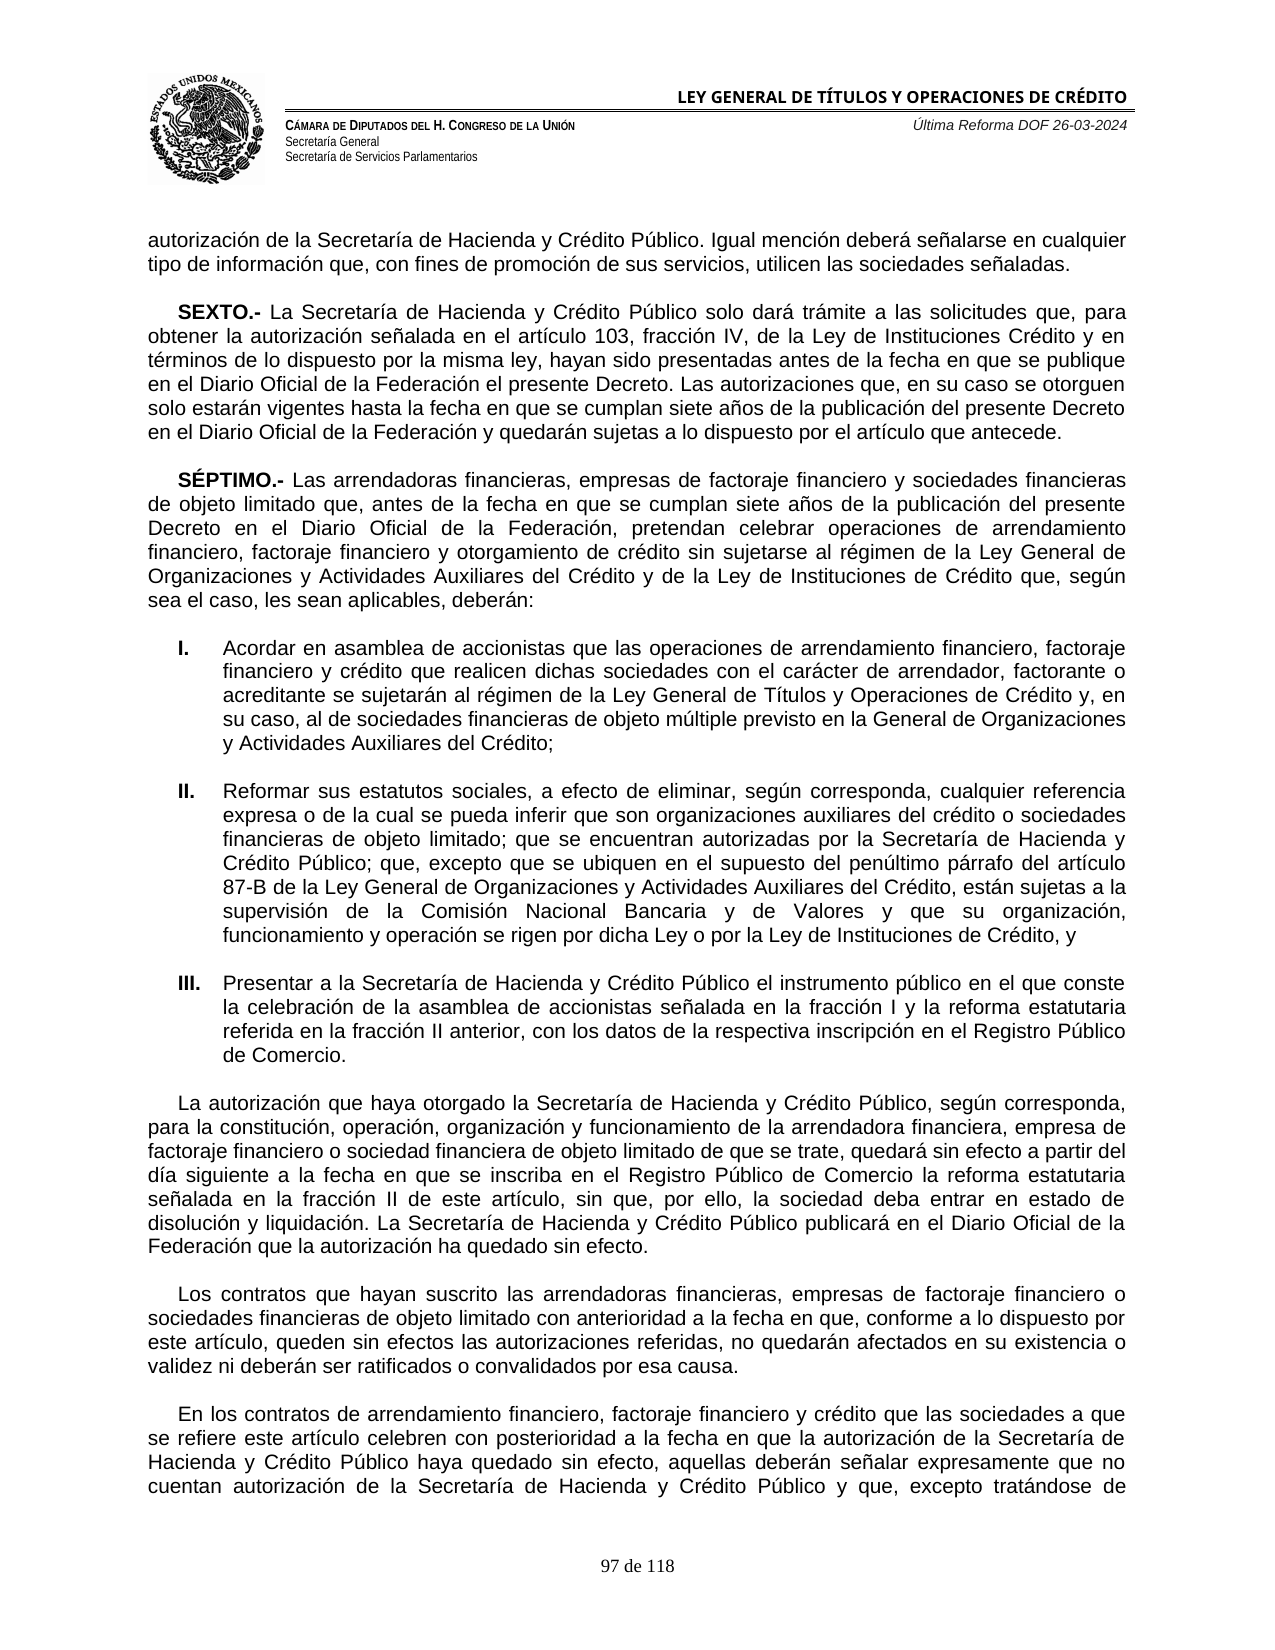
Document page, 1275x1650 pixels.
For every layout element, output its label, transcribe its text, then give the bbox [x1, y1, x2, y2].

text Los contratos que hayan suscrito las arrendadoras financieras, empresas de factoraje financiero o sociedades financieras de objeto limitado con anterioridad a la fecha en que, conforme a lo dispuesto por este artículo, queden sin efectos las autorizaciones referidas, no quedarán afectados en su existencia o validez ni deberán ser ratificados o convalidados por esa causa. [148, 1282, 1127, 1378]
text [148, 1402, 1127, 1498]
text SEXTO.- La Secretaría de Hacienda y Crédito Público solo dará trámite a las solicitudes que, para obtener la autorización señalada en el artículo 103, fracción IV, de la Ley de Instituciones Crédito y en términos de lo dispuesto por la misma ley, hayan sido presentadas antes de la fecha en que se publique en el Diario Oficial de la Federación el presente Decreto. Las autorizaciones que, en su caso se otorguen solo estarán vigentes hasta la fecha en que se cumplan siete años de la publicación del presente Decreto en el Diario Oficial de la Federación y quedarán sujetas a lo dispuesto por el artículo que antecede. [148, 300, 1127, 444]
text I. Acordar en asamblea de accionistas que las operaciones de arrendamiento financiero, factoraje financiero y crédito que realicen dichas sociedades con el carácter de arrendador, factorante o acreditante se sujetarán al régimen de la Ley General de Títulos y Operaciones de Crédito y, en su caso, al de sociedades financieras de objeto múltiple previsto en la General de Organizaciones y Actividades Auxiliares del Crédito; [178, 635, 1127, 755]
text III. Presentar a la Secretaría de Hacienda y Crédito Público el instrumento público en el que conste la celebración de la asamblea de accionistas señalada en la fracción I y la reforma estatutaria referida en la fracción II anterior, con los datos de la respectiva inscripción en el Registro Público de Comercio. [178, 971, 1127, 1067]
text La autorización que haya otorgado la Secretaría de Hacienda y Crédito Público, según corresponda, para la constitución, operación, organización y funcionamiento de la arrendadora financiera, empresa de factoraje financiero o sociedad financiera de objeto limitado de que se trate, quedará sin efecto a partir del día siguiente a la fecha en que se inscriba en el Registro Público de Comercio la reforma estatutaria señalada en la fracción II de este artículo, sin que, por ello, la sociedad deba entrar en estado de disolución y liquidación. La Secretaría de Hacienda y Crédito Público publicará en el Diario Oficial de la Federación que la autorización ha quedado sin efecto. [148, 1091, 1127, 1258]
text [148, 228, 1127, 276]
text II. Reformar sus estatutos sociales, a efecto de eliminar, según corresponda, cualquier referencia expresa o de la cual se pueda inferir que son organizaciones auxiliares del crédito o sociedades financieras de objeto limitado; que se encuentran autorizadas por la Secretaría de Hacienda y Crédito Público; que, excepto que se ubiquen en el supuesto del penúltimo párrafo del artículo 87-B de la Ley General de Organizaciones y Actividades Auxiliares del Crédito, están sujetas a la supervisión de la Comisión Nacional Bancaria y de Valores y que su organización, funcionamiento y operación se rigen por dicha Ley o por la Ley de Instituciones de Crédito, y [178, 779, 1127, 947]
text SÉPTIMO.- Las arrendadoras financieras, empresas de factoraje financiero y sociedades financieras de objeto limitado que, antes de la fecha en que se cumplan siete años de la publicación del presente Decreto en el Diario Oficial de la Federación, pretendan celebrar operaciones de arrendamiento financiero, factoraje financiero y otorgamiento de crédito sin sujetarse al régimen de la Ley General de Organizaciones y Actividades Auxiliares del Crédito y de la Ley de Instituciones de Crédito que, según sea el caso, les sean aplicables, deberán: [148, 468, 1127, 611]
